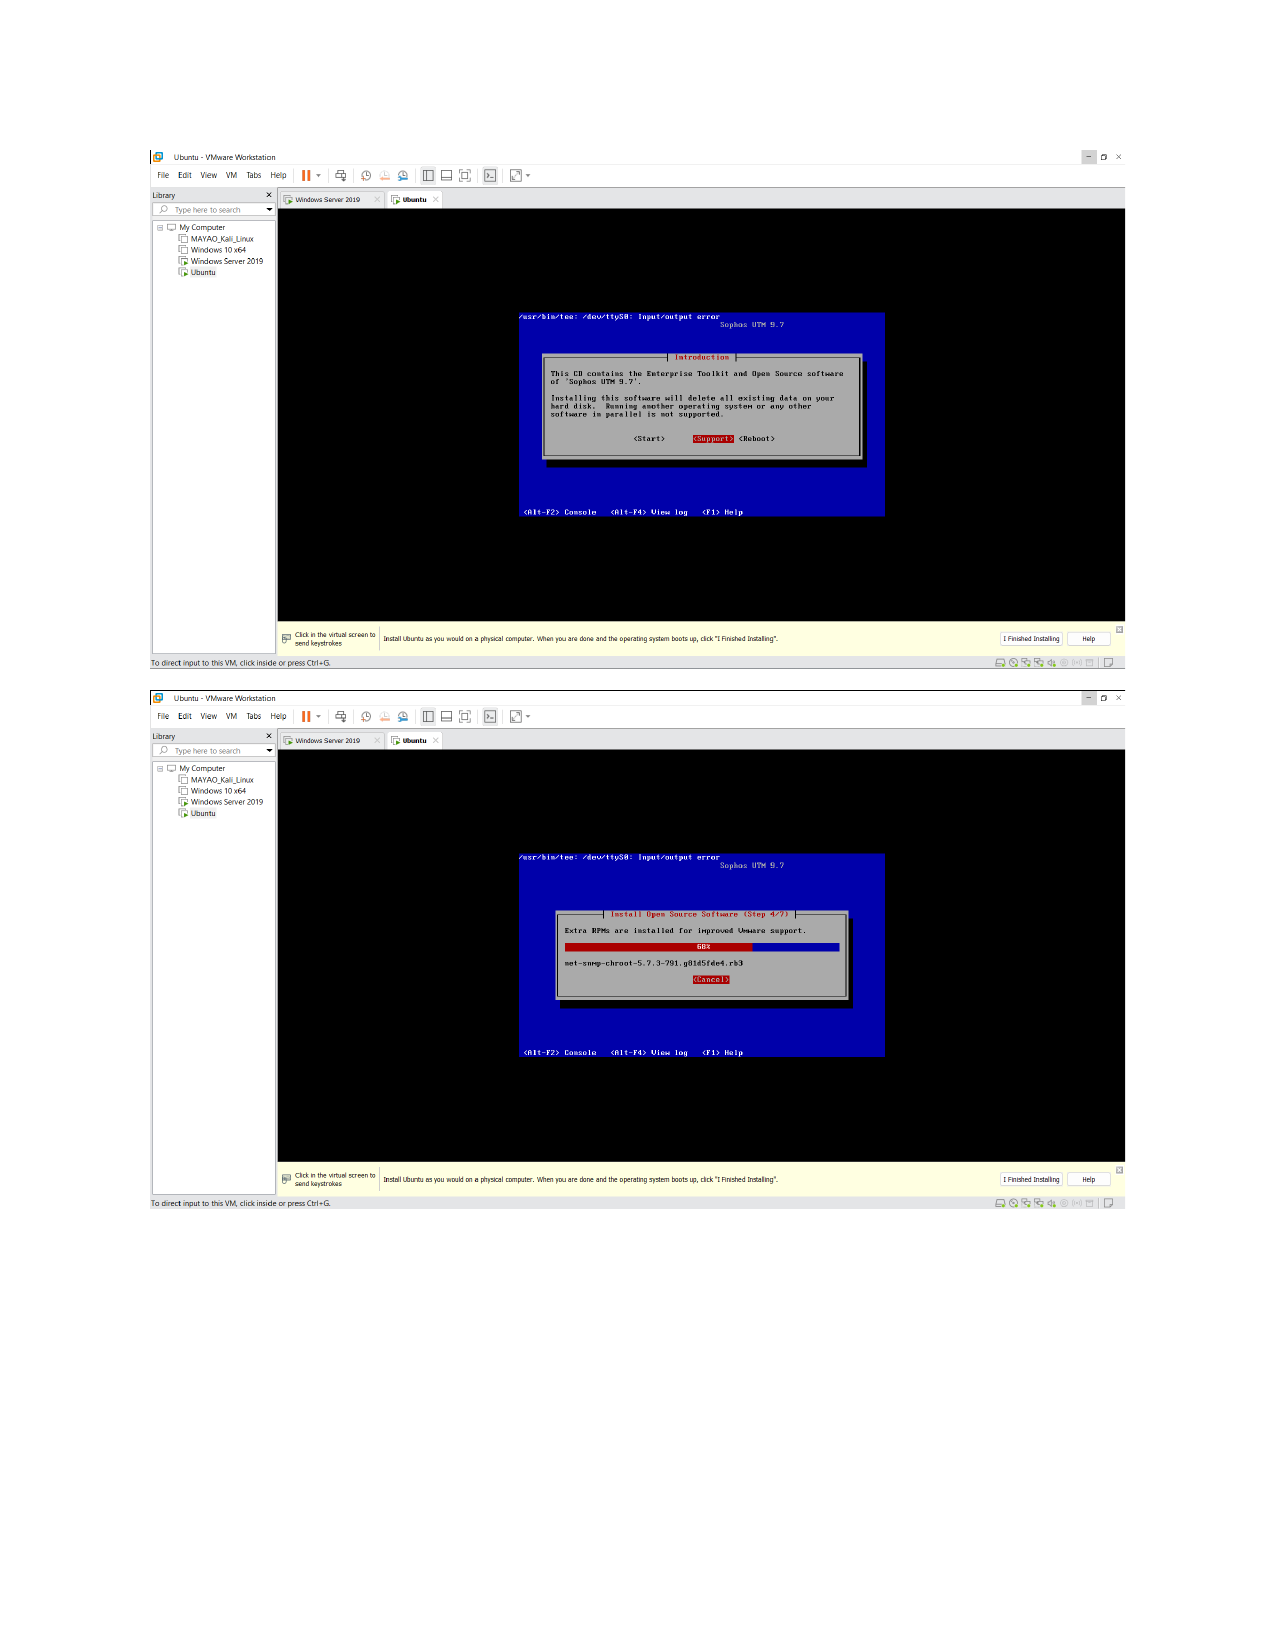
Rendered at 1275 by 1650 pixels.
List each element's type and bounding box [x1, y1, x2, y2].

picture [150, 690, 1125, 1209]
picture [150, 150, 1125, 669]
